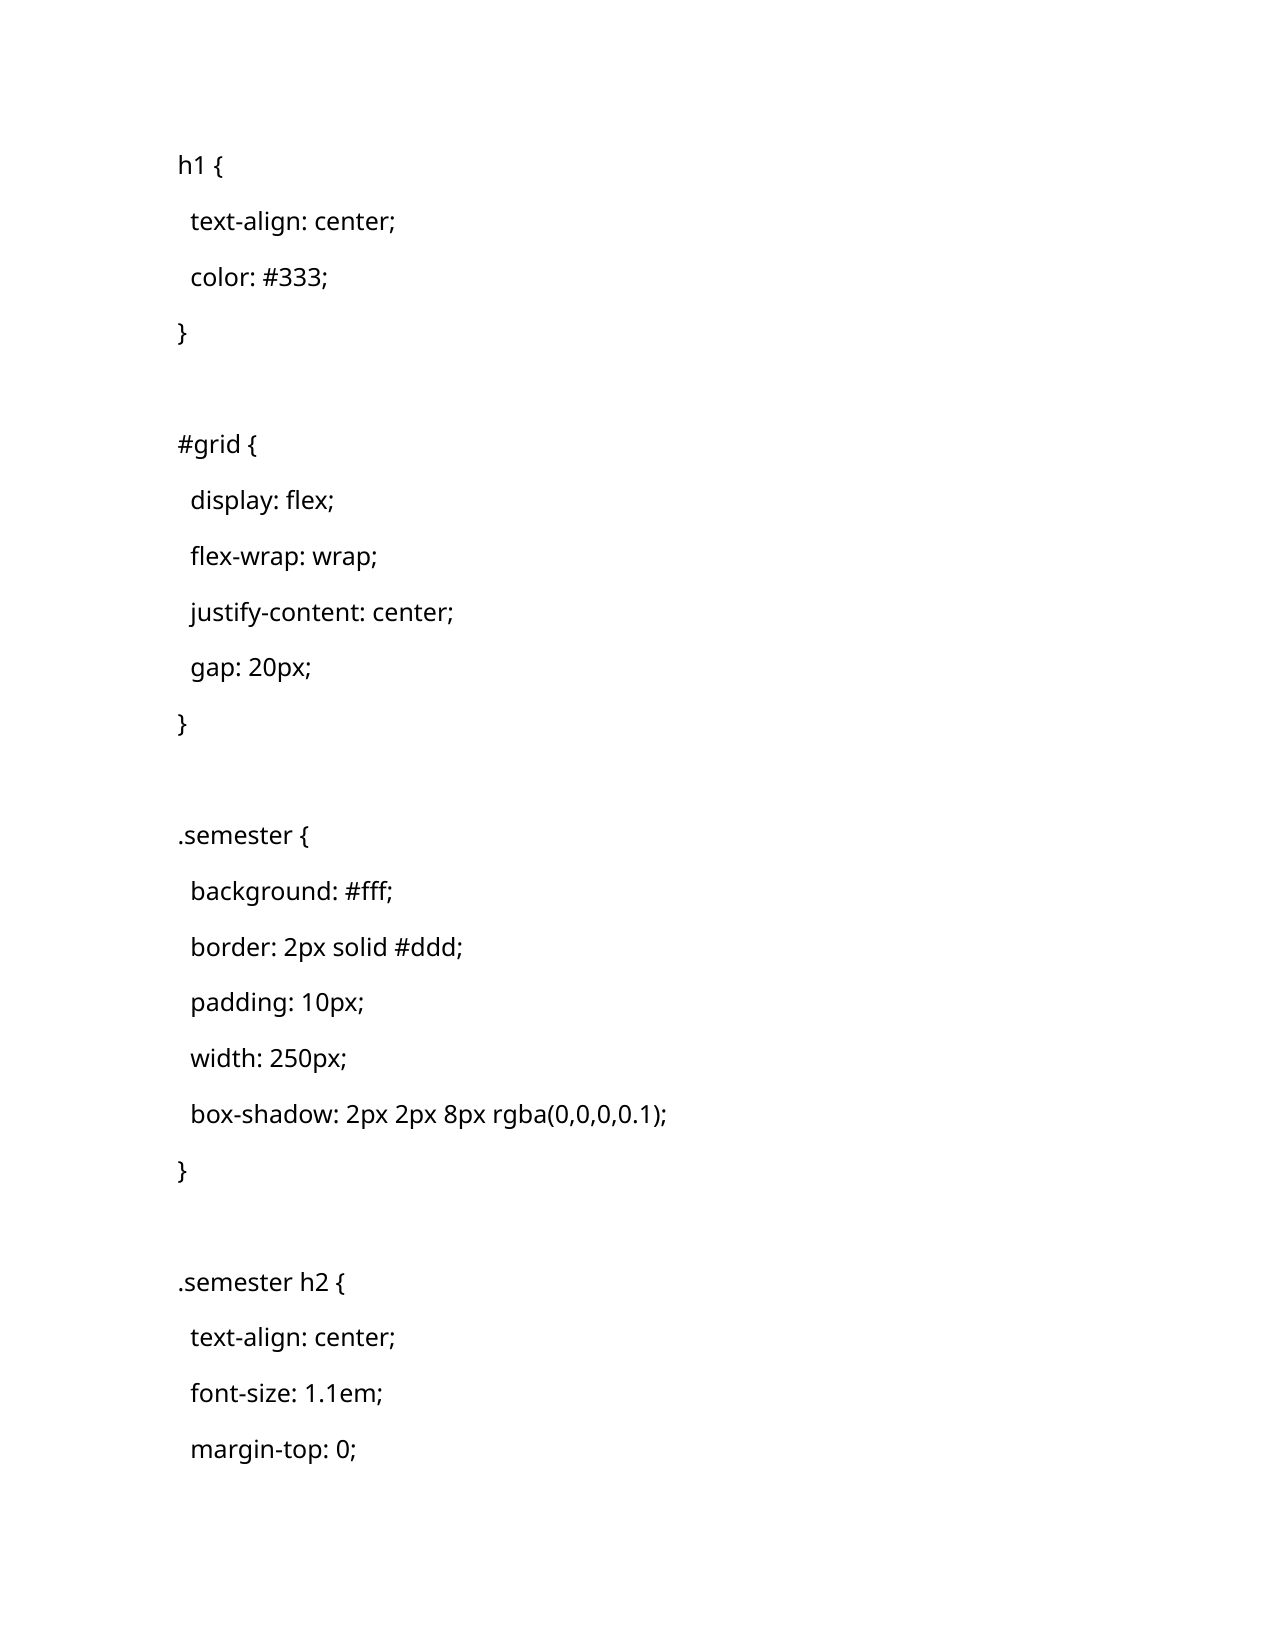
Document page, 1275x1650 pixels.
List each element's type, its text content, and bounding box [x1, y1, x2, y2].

text gap: 20px; [177, 650, 1098, 684]
text #grid { [177, 427, 1098, 461]
text } [177, 315, 1098, 349]
text } [177, 706, 1098, 740]
text flex-wrap: wrap; [177, 538, 1098, 572]
text text-align: center; [177, 1320, 1098, 1354]
text .semester { [177, 818, 1098, 852]
text } [177, 1153, 1098, 1187]
text border: 2px solid #ddd; [177, 929, 1098, 963]
text padding: 10px; [177, 985, 1098, 1019]
text color: #333; [177, 259, 1098, 293]
text .semester h2 { [177, 1264, 1098, 1298]
text background: #fff; [177, 873, 1098, 907]
text text-align: center; [177, 203, 1098, 237]
text width: 250px; [177, 1041, 1098, 1075]
text margin-top: 0; [177, 1432, 1098, 1466]
text justify-content: center; [177, 594, 1098, 628]
text display: flex; [177, 483, 1098, 517]
text h1 { [177, 148, 1098, 182]
text font-size: 1.1em; [177, 1376, 1098, 1410]
text box-shadow: 2px 2px 8px rgba(0,0,0,0.1); [177, 1097, 1098, 1131]
